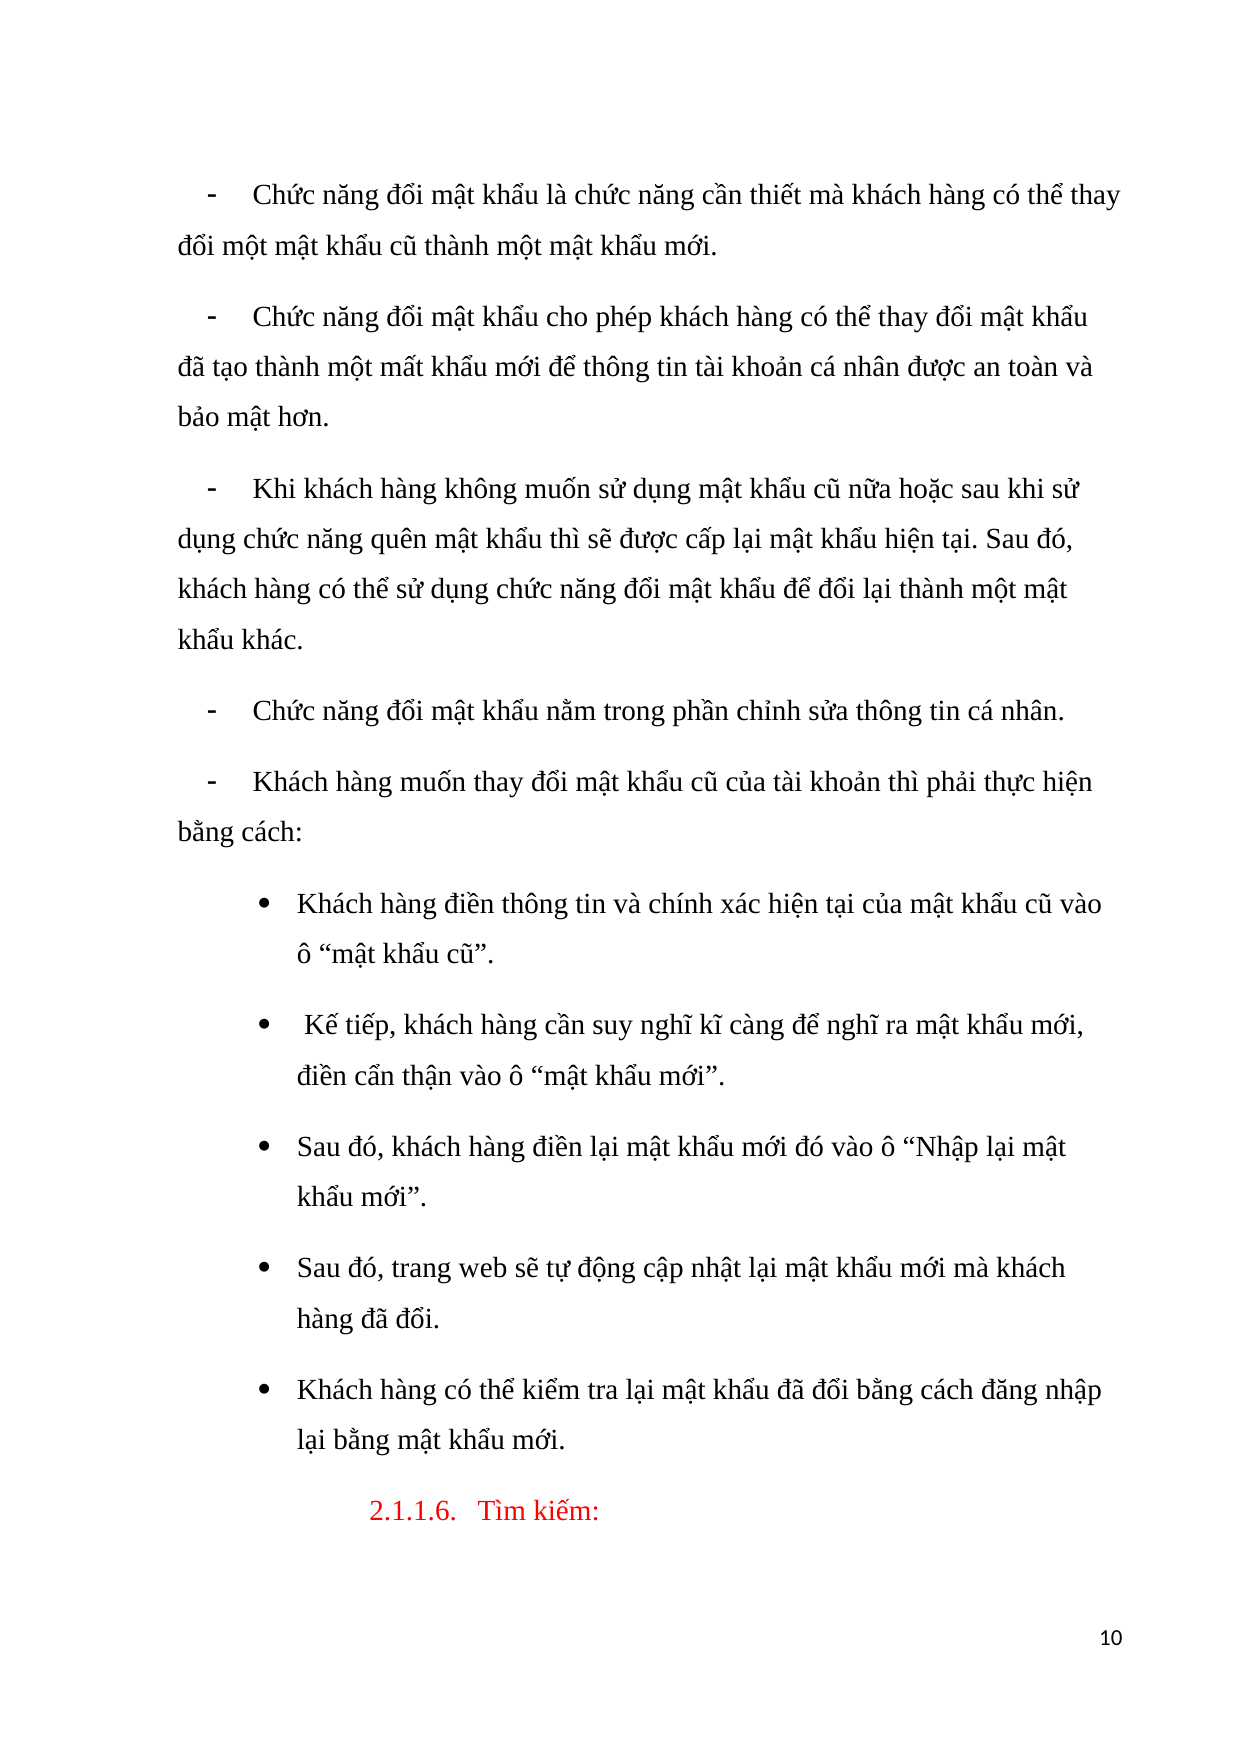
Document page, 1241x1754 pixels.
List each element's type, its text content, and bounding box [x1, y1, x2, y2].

list Kế tiếp, khách hàng cần suy nghĩ kĩ càng để nghĩ ra mật khẩu mới, điền cẩn thận vào ô “mật khẩu mới”. [259, 1007, 1122, 1091]
list Chức năng đổi mật khẩu cho phép khách hàng có thể thay đổi mật khẩu đã tạo thành một mất khẩu mới để thông tin tài khoản cá nhân được an toàn và bảo mật hơn. [177, 299, 1122, 433]
list Sau đó, trang web sẽ tự động cập nhật lại mật khẩu mới mà khách hàng đã đổi. [259, 1250, 1122, 1334]
list Chức năng đổi mật khẩu là chức năng cần thiết mà khách hàng có thể thay đổi một mật khẩu cũ thành một mật khẩu mới. [177, 177, 1122, 261]
list Sau đó, khách hàng điền lại mật khẩu mới đó vào ô “Nhập lại mật khẩu mới”. [259, 1129, 1122, 1213]
list Khi khách hàng không muốn sử dụng mật khẩu cũ nữa hoặc sau khi sử dụng chức năng quên mật khẩu thì sẽ được cấp lại mật khẩu hiện tại. Sau đó, khách hàng có thể sử dụng chức năng đổi mật khẩu để đổi lại thành một mật khẩu khác. [177, 471, 1122, 655]
text Tìm kiếm: [341, 1493, 1122, 1527]
list Khách hàng có thể kiểm tra lại mật khẩu đã đổi bằng cách đăng nhập lại bằng mật khẩu mới. [259, 1372, 1122, 1456]
list Khách hàng điền thông tin và chính xác hiện tại của mật khẩu cũ vào ô “mật khẩu cũ”. [259, 886, 1122, 970]
list Chức năng đổi mật khẩu nằm trong phần chỉnh sửa thông tin cá nhân. [177, 693, 1122, 727]
list Khách hàng muốn thay đổi mật khẩu cũ của tài khoản thì phải thực hiện bằng cách: [177, 764, 1122, 848]
